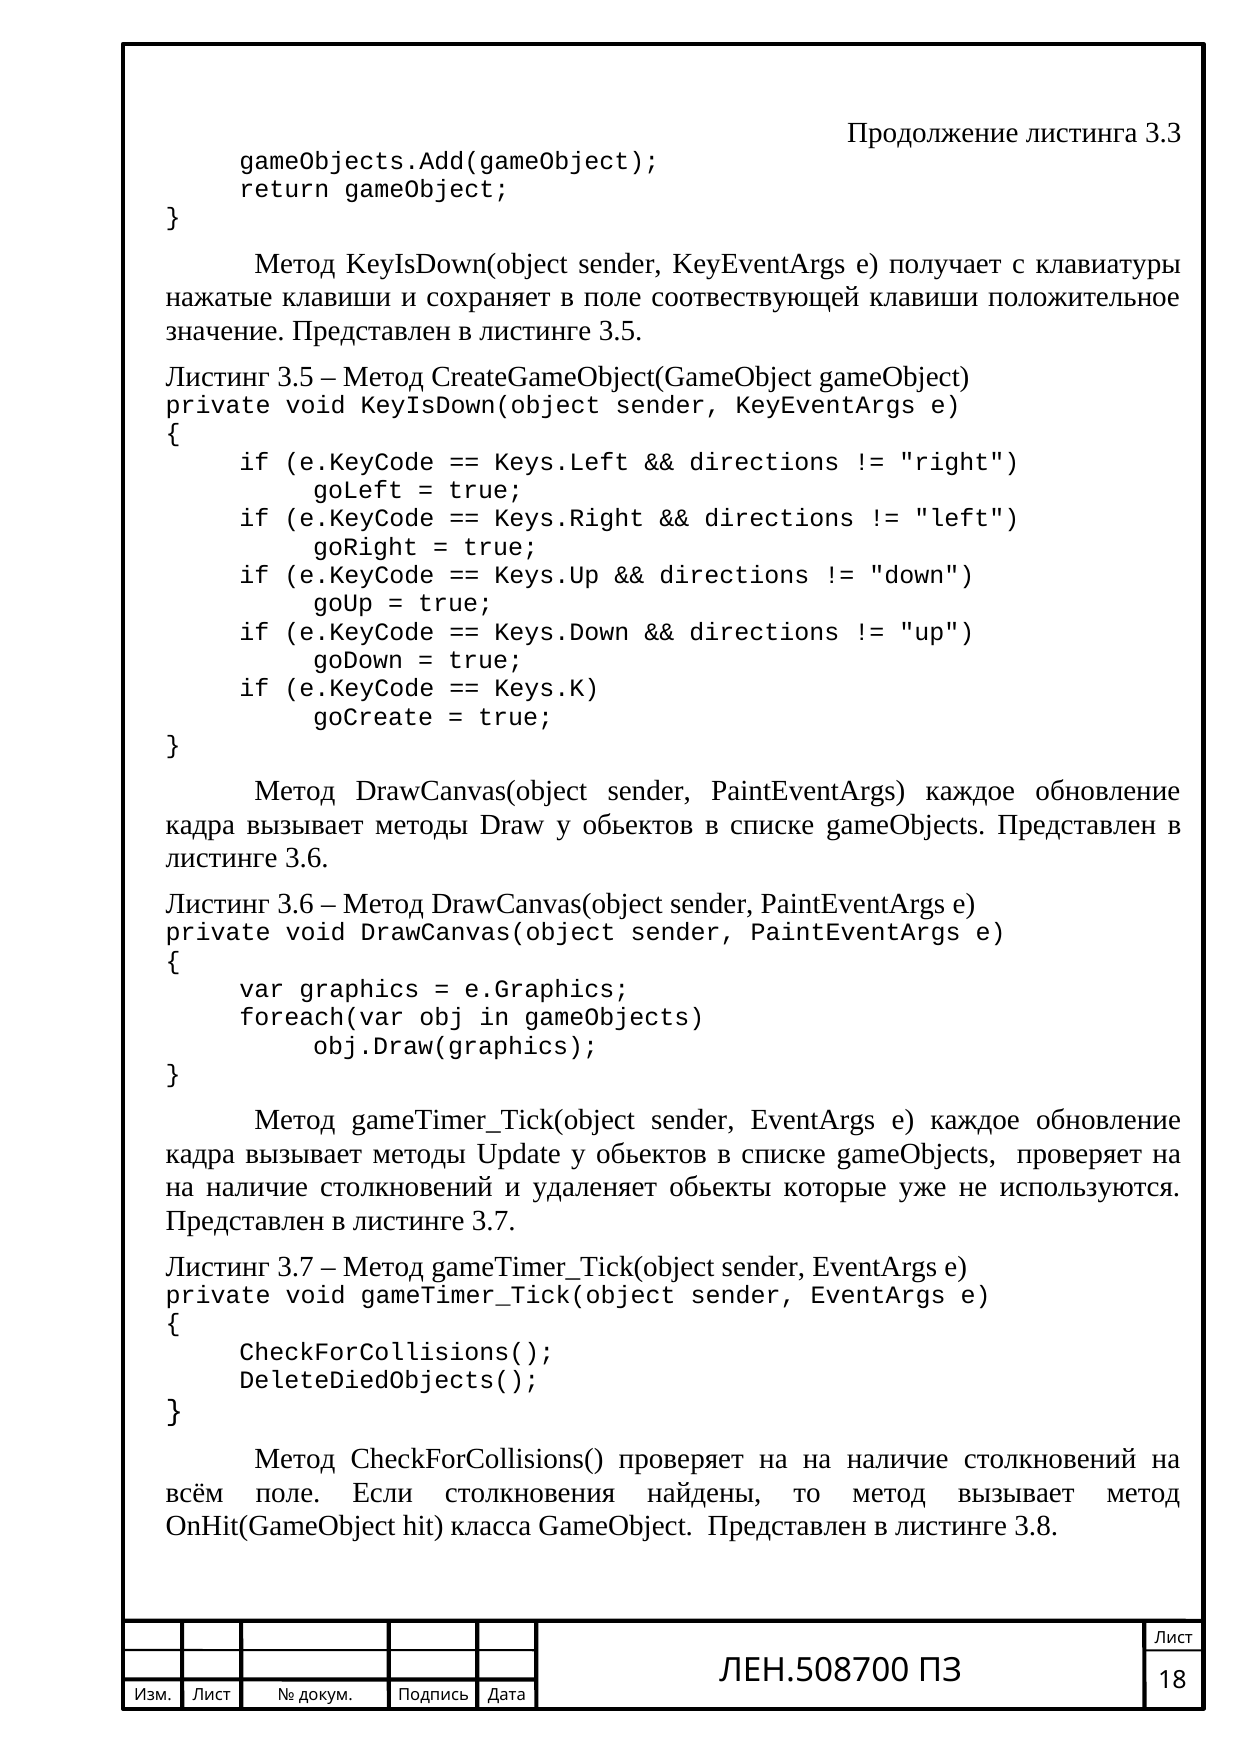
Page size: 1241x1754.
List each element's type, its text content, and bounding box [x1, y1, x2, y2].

text var graphics = e.Graphics; [239, 977, 1181, 1005]
text Метод KeyIsDown(object sender, KeyEventArgs e) получает с клавиатуры нажатые клавиши и сохраняет в поле соотвествующей клавиши положительное значение. Представлен в листинге 3.5. [165, 246, 1181, 346]
text { [165, 1311, 1181, 1339]
text Метод CheckForCollisions() проверяет на на наличие столкновений на всём поле. Если столкновения найдены, то метод вызывает метод OnHit(GameObject hit) класса GameObject. Представлен в листинге 3.8. [165, 1441, 1181, 1542]
text foreach(var obj in gameObjects) [165, 1005, 1181, 1033]
text Метод DrawCanvas(object sender, PaintEventArgs) каждое обновление кадра вызывает методы Draw у обьектов в списке gameObjects. Представлен в листинге 3.6. [165, 773, 1181, 874]
text Метод gameTimer_Tick(object sender, EventArgs e) каждое обновление кадра вызывает методы Update у обьектов в списке gameObjects, проверяет на на наличие столкновений и удаленяет обьекты которые уже не используются. Представлен в листинге 3.7. [165, 1102, 1181, 1237]
text CheckForCollisions(); [165, 1339, 1181, 1368]
text } [165, 732, 1181, 761]
text private void KeyIsDown(object sender, KeyEventArgs e) [165, 392, 1181, 421]
text goCreate = true; [239, 704, 1181, 732]
text return gameObject; [165, 177, 1181, 205]
text Листинг 3.6 – Метод DrawCanvas(object sender, PaintEventArgs e) [165, 886, 1181, 920]
text goUp = true; [239, 591, 1181, 619]
text goLeft = true; [239, 477, 1181, 506]
text { [165, 948, 1181, 977]
text Листинг 3.5 – Метод CreateGameObject(GameObject gameObject) [165, 359, 1181, 392]
text if (e.KeyCode == Keys.Left && directions != "right") [165, 449, 1181, 477]
text } [165, 1062, 1181, 1090]
text if (e.KeyCode == Keys.K) [165, 676, 1181, 704]
text private void DrawCanvas(object sender, PaintEventArgs e) [165, 920, 1181, 948]
text gameObjects.Add(gameObject); [165, 148, 1181, 177]
text private void gameTimer_Tick(object sender, EventArgs e) [165, 1283, 1181, 1311]
text { [165, 421, 1181, 449]
text } [165, 1396, 1181, 1429]
text } [165, 205, 1181, 233]
text if (e.KeyCode == Keys.Up && directions != "down") [165, 562, 1181, 591]
text if (e.KeyCode == Keys.Right && directions != "left") [165, 506, 1181, 534]
text DeleteDiedObjects(); [165, 1368, 1181, 1396]
text Продолжение листинга 3.3 [165, 115, 1181, 148]
text obj.Draw(graphics); [239, 1033, 1181, 1062]
text goDown = true; [239, 647, 1181, 676]
text if (e.KeyCode == Keys.Down && directions != "up") [165, 619, 1181, 647]
text goRight = true; [239, 534, 1181, 562]
text Листинг 3.7 – Метод gameTimer_Tick(object sender, EventArgs e) [165, 1249, 1181, 1283]
